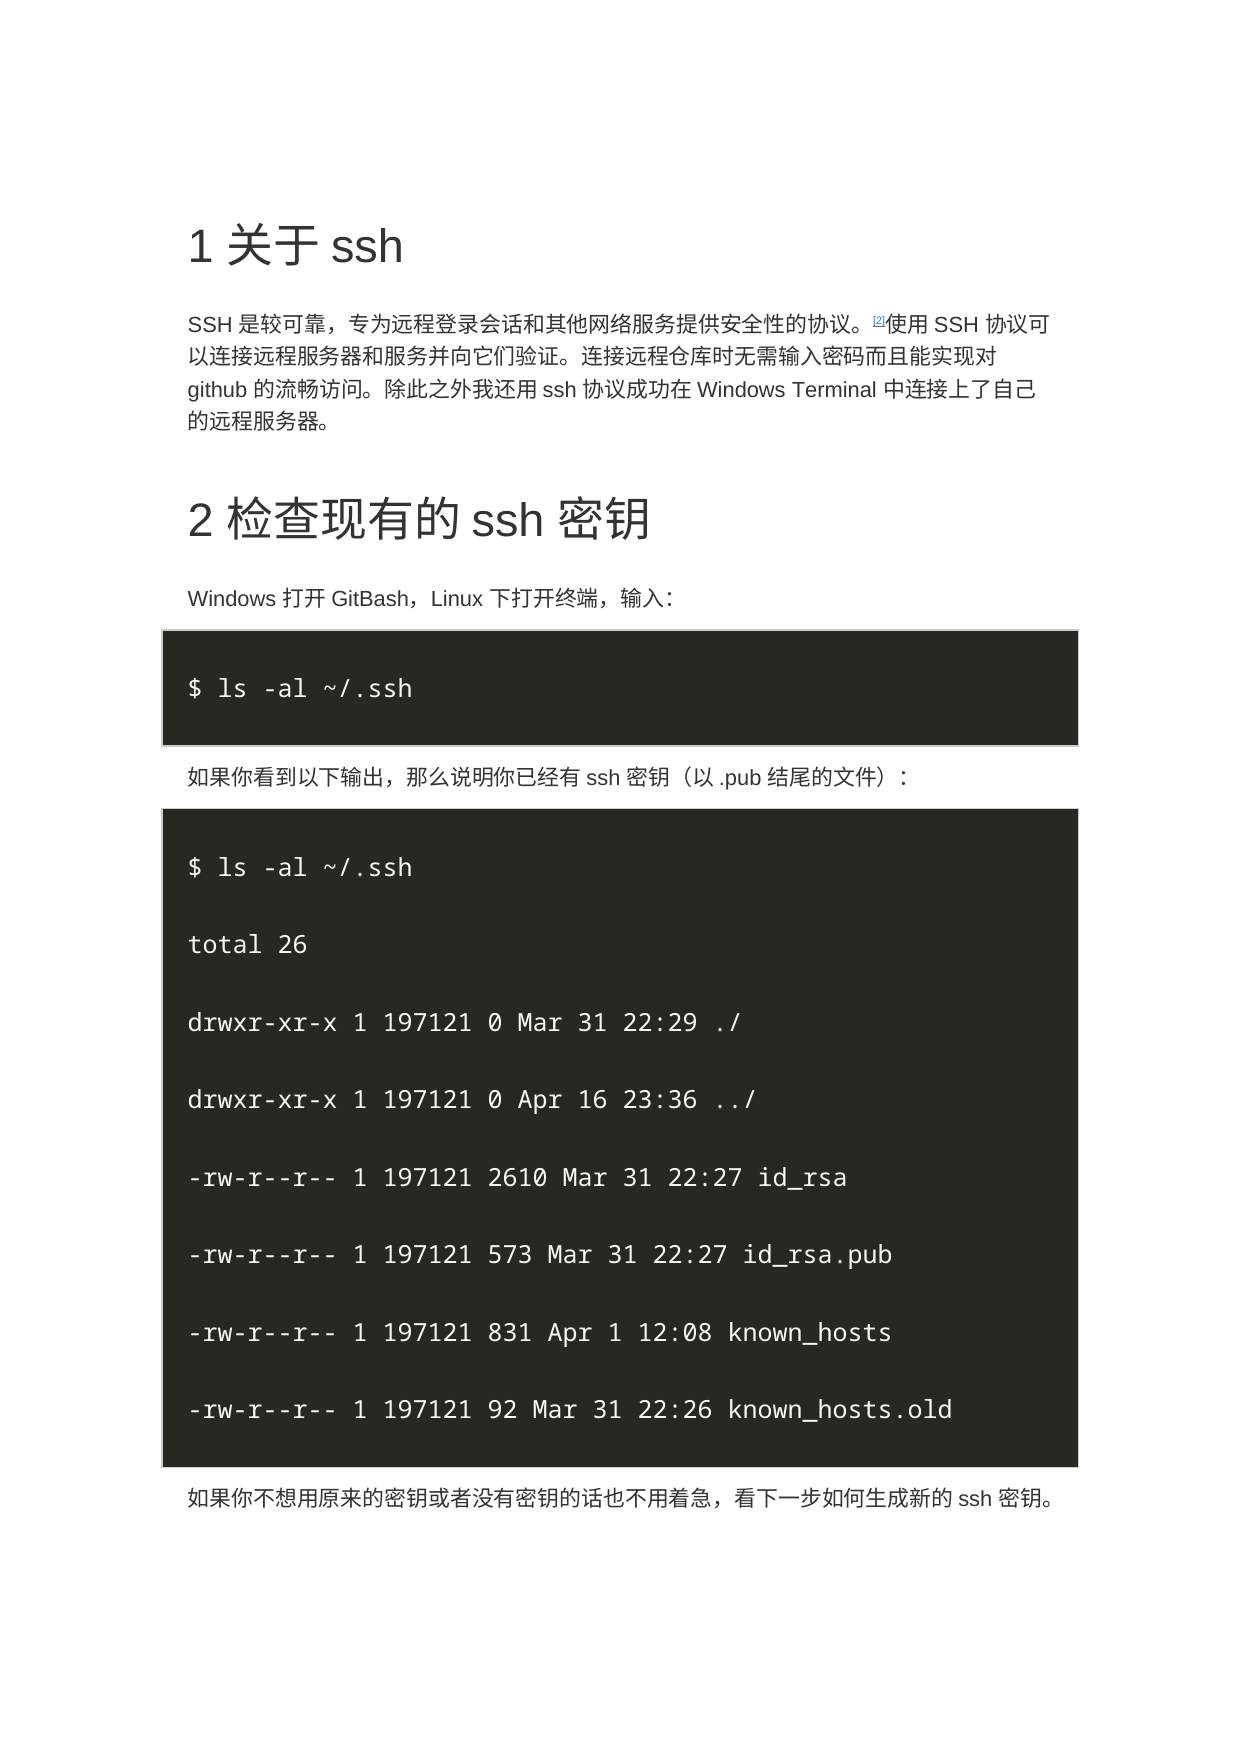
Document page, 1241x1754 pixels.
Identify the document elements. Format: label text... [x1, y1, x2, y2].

text $ ls -al ~/.ssh [163, 631, 1078, 745]
text 如果你看到以下输出，那么说明你已经有 ssh 密钥（以 .pub 结尾的文件）： [187, 759, 1053, 792]
text -rw-r--r-- 1 197121 831 Apr 1 12:08 known_hosts [163, 1273, 1078, 1350]
text 如果你不想用原来的密钥或者没有密钥的话也不用着急，看下一步如何生成新的 ssh 密钥。 [187, 1481, 1053, 1513]
text total 26 [163, 885, 1078, 963]
text $ ls -al ~/.ssh [163, 809, 1078, 885]
text drwxr-xr-x 1 197121 0 Mar 31 22:29 ./ [163, 963, 1078, 1040]
text drwxr-xr-x 1 197121 0 Apr 16 23:36 ../ [163, 1040, 1078, 1118]
text Windows 打开 GitBash，Linux 下打开终端，输入： [187, 581, 1053, 613]
text -rw-r--r-- 1 197121 2610 Mar 31 22:27 id_rsa [163, 1118, 1078, 1195]
text -rw-r--r-- 1 197121 573 Mar 31 22:27 id_rsa.pub [163, 1195, 1078, 1273]
text SSH 是较可靠，专为远程登录会话和其他网络服务提供安全性的协议。[2]使用 SSH 协议可以连接远程服务器和服务并向它们验证。连接远程仓库时无需输入密码而且能实现对 github 的流畅访问。除此之外我还用 ssh 协议成功在 Windows Terminal 中连接上了自己的远程服务器。 [187, 306, 1053, 436]
text 1 关于 ssh [187, 193, 1053, 291]
subtitle 2 检查现有的 ssh 密钥 [187, 468, 1053, 565]
text -rw-r--r-- 1 197121 92 Mar 31 22:26 known_hosts.old [163, 1350, 1078, 1467]
